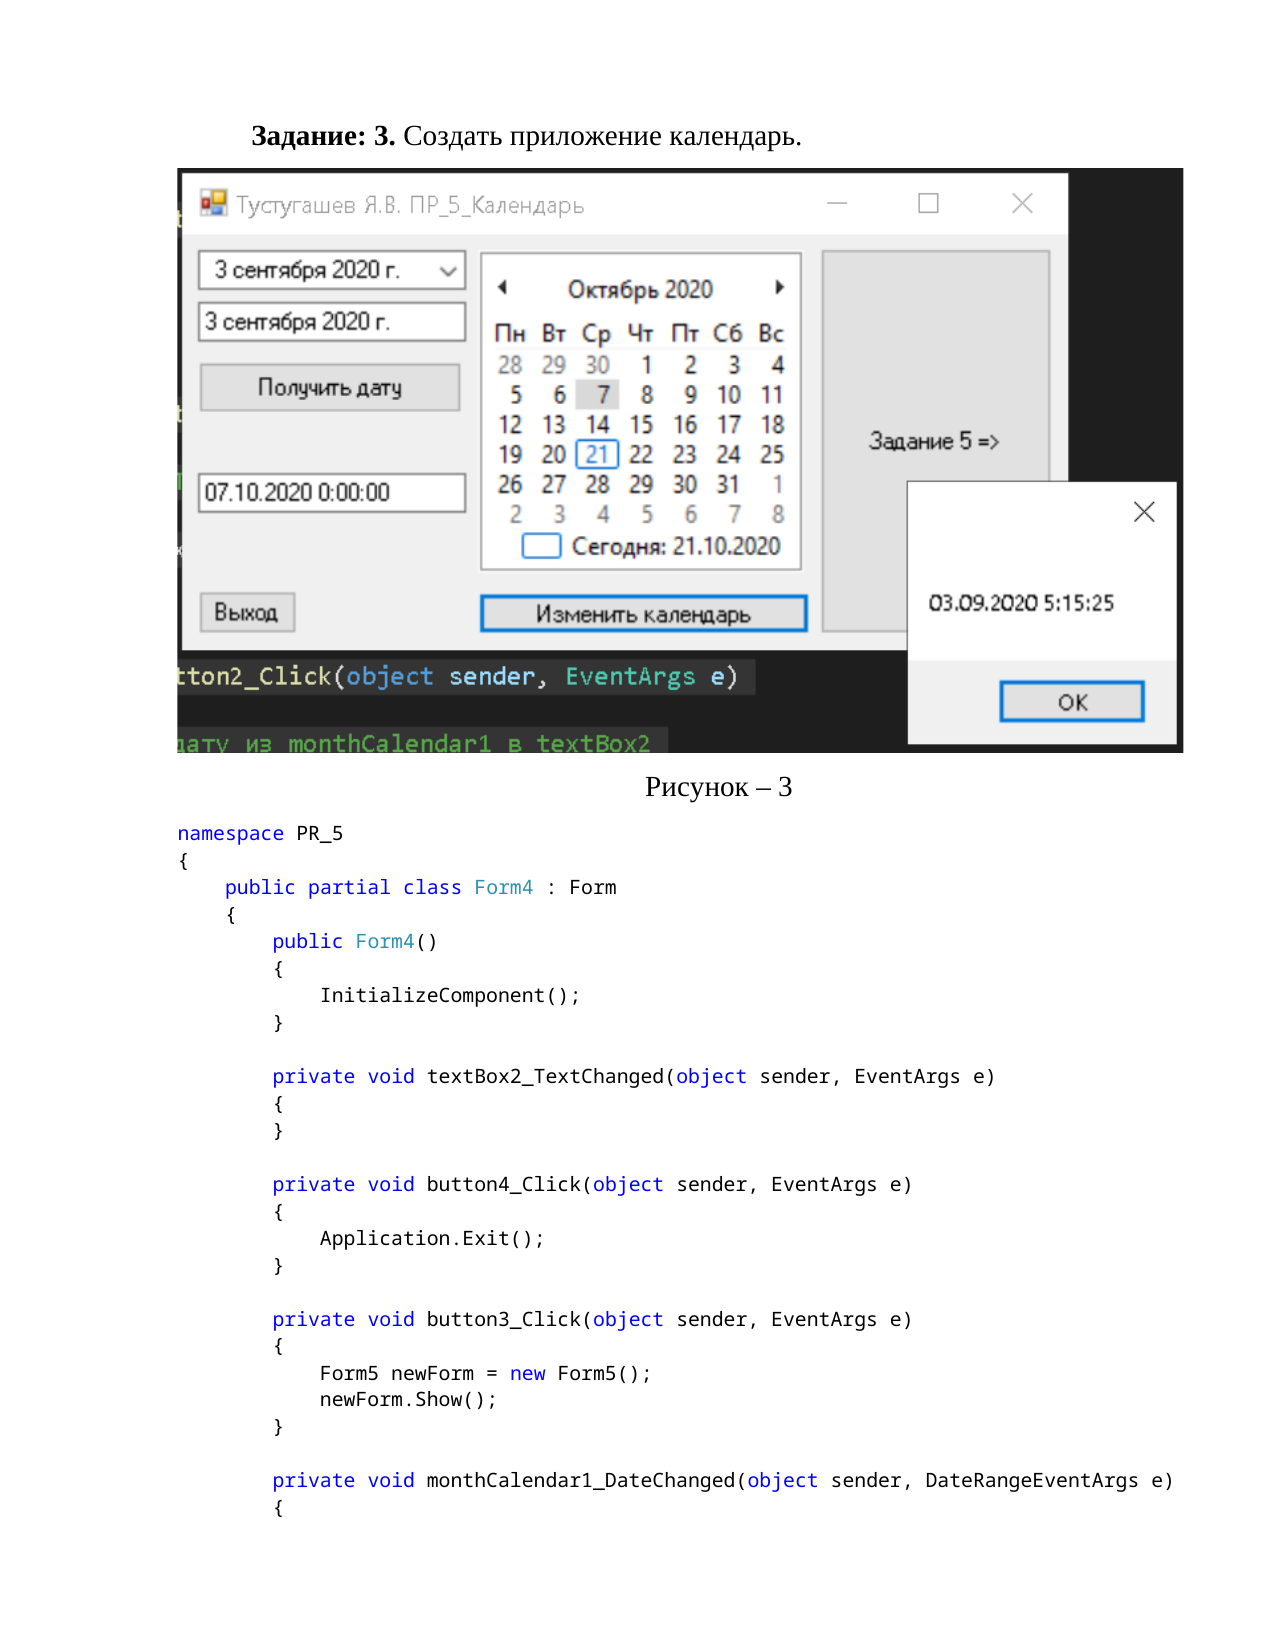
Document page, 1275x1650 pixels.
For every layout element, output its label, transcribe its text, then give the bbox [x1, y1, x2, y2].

text InitializeComponent(); [177, 981, 1186, 1008]
text } [177, 1116, 1186, 1143]
text public Form4() [177, 927, 1186, 954]
text { [177, 1494, 1186, 1521]
text private void button3_Click(object sender, EventArgs e) [177, 1305, 1186, 1332]
text Рисунок – 3 [177, 769, 1186, 802]
text namespace PR_5 [177, 819, 1186, 846]
text private void button4_Click(object sender, EventArgs e) [177, 1170, 1186, 1197]
text Application.Exit(); [177, 1224, 1186, 1251]
text } [177, 1413, 1186, 1440]
text } [177, 1008, 1186, 1035]
text { [177, 846, 1186, 873]
text { [177, 900, 1186, 927]
text newForm.Show(); [177, 1386, 1186, 1413]
picture [177, 168, 1184, 753]
text private void textBox2_TextChanged(object sender, EventArgs e) [177, 1062, 1186, 1089]
text } [177, 1251, 1186, 1278]
text { [177, 1089, 1186, 1116]
text { [177, 1332, 1186, 1359]
text { [177, 1197, 1186, 1224]
text public partial class Form4 : Form [177, 873, 1186, 900]
text Задание: 3. Создать приложение календарь. [177, 118, 1186, 152]
text { [177, 954, 1186, 981]
text Form5 newForm = new Form5(); [177, 1359, 1186, 1386]
text private void monthCalendar1_DateChanged(object sender, DateRangeEventArgs e) [177, 1467, 1186, 1494]
